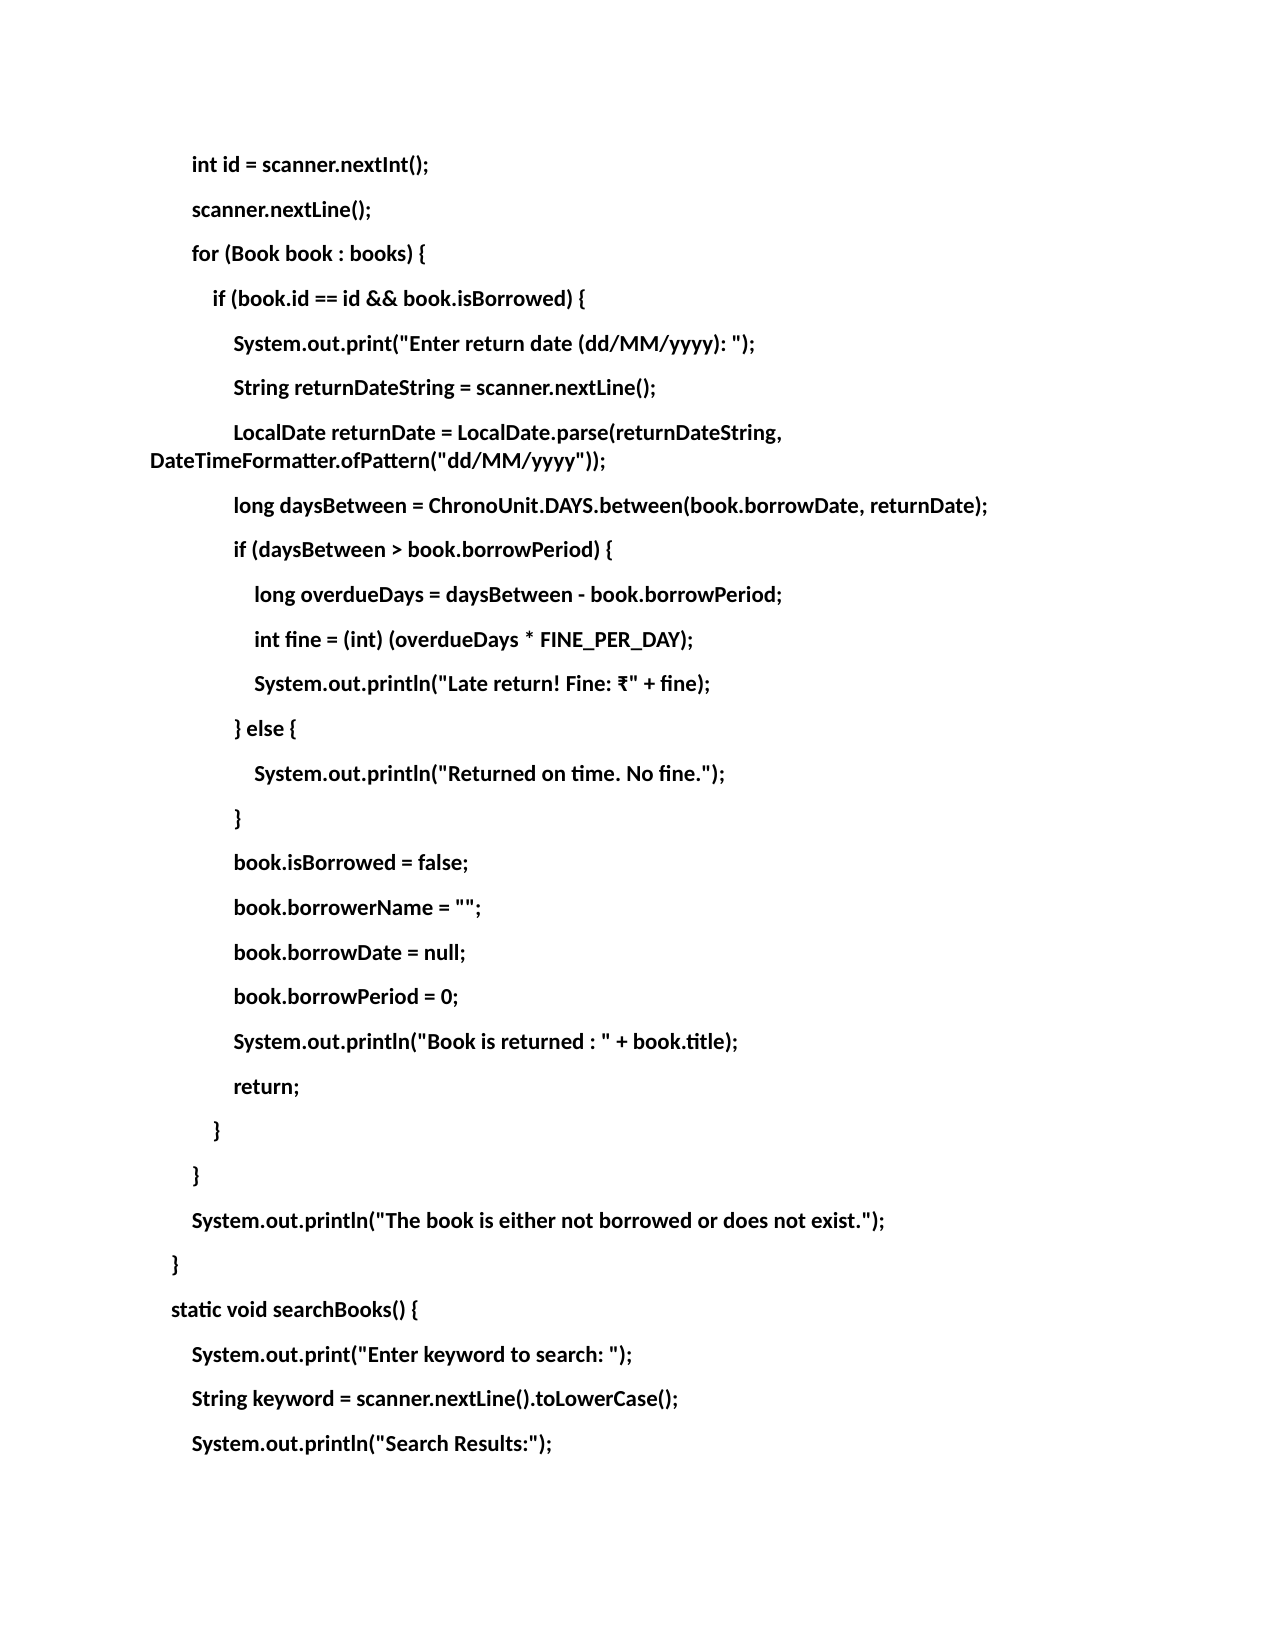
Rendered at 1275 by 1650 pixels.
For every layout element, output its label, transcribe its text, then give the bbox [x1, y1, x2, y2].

text System.out.print("Enter keyword to search: "); [150, 1340, 1125, 1368]
text LocalDate returnDate = LocalDate.parse(returnDateString, DateTimeFormatter.ofPattern("dd/MM/yyyy")); [150, 418, 1125, 474]
text String returnDateString = scanner.nextLine(); [150, 373, 1125, 401]
text } [150, 1161, 1125, 1189]
text } [150, 1116, 1125, 1144]
text book.borrowPeriod = 0; [150, 982, 1125, 1010]
text book.borrowerName = ""; [150, 893, 1125, 921]
text if (daysBetween > book.borrowPeriod) { [150, 536, 1125, 563]
text int fine = (int) (overdueDays * FINE_PER_DAY); [150, 625, 1125, 653]
text } [150, 804, 1125, 832]
text long overdueDays = daysBetween - book.borrowPeriod; [150, 580, 1125, 608]
text System.out.println("Late return! Fine: ₹" + fine); [150, 669, 1125, 698]
text System.out.println("Returned on time. No fine."); [150, 759, 1125, 787]
text static void searchBooks() { [150, 1295, 1125, 1323]
text System.out.print("Enter return date (dd/MM/yyyy): "); [150, 329, 1125, 357]
text if (book.id == id && book.isBorrowed) { [150, 284, 1125, 312]
text System.out.println("Search Results:"); [150, 1429, 1125, 1457]
text } else { [150, 714, 1125, 742]
text int id = scanner.nextInt(); [150, 150, 1125, 178]
text book.isBorrowed = false; [150, 848, 1125, 876]
text return; [150, 1072, 1125, 1100]
text } [150, 1251, 1125, 1278]
text long daysBetween = ChronoUnit.DAYS.between(book.borrowDate, returnDate); [150, 491, 1125, 519]
text String keyword = scanner.nextLine().toLowerCase(); [150, 1384, 1125, 1413]
text for (Book book : books) { [150, 239, 1125, 267]
text System.out.println("Book is returned : " + book.title); [150, 1027, 1125, 1055]
text book.borrowDate = null; [150, 938, 1125, 966]
text scanner.nextLine(); [150, 195, 1125, 223]
text System.out.println("The book is either not borrowed or does not exist."); [150, 1206, 1125, 1234]
